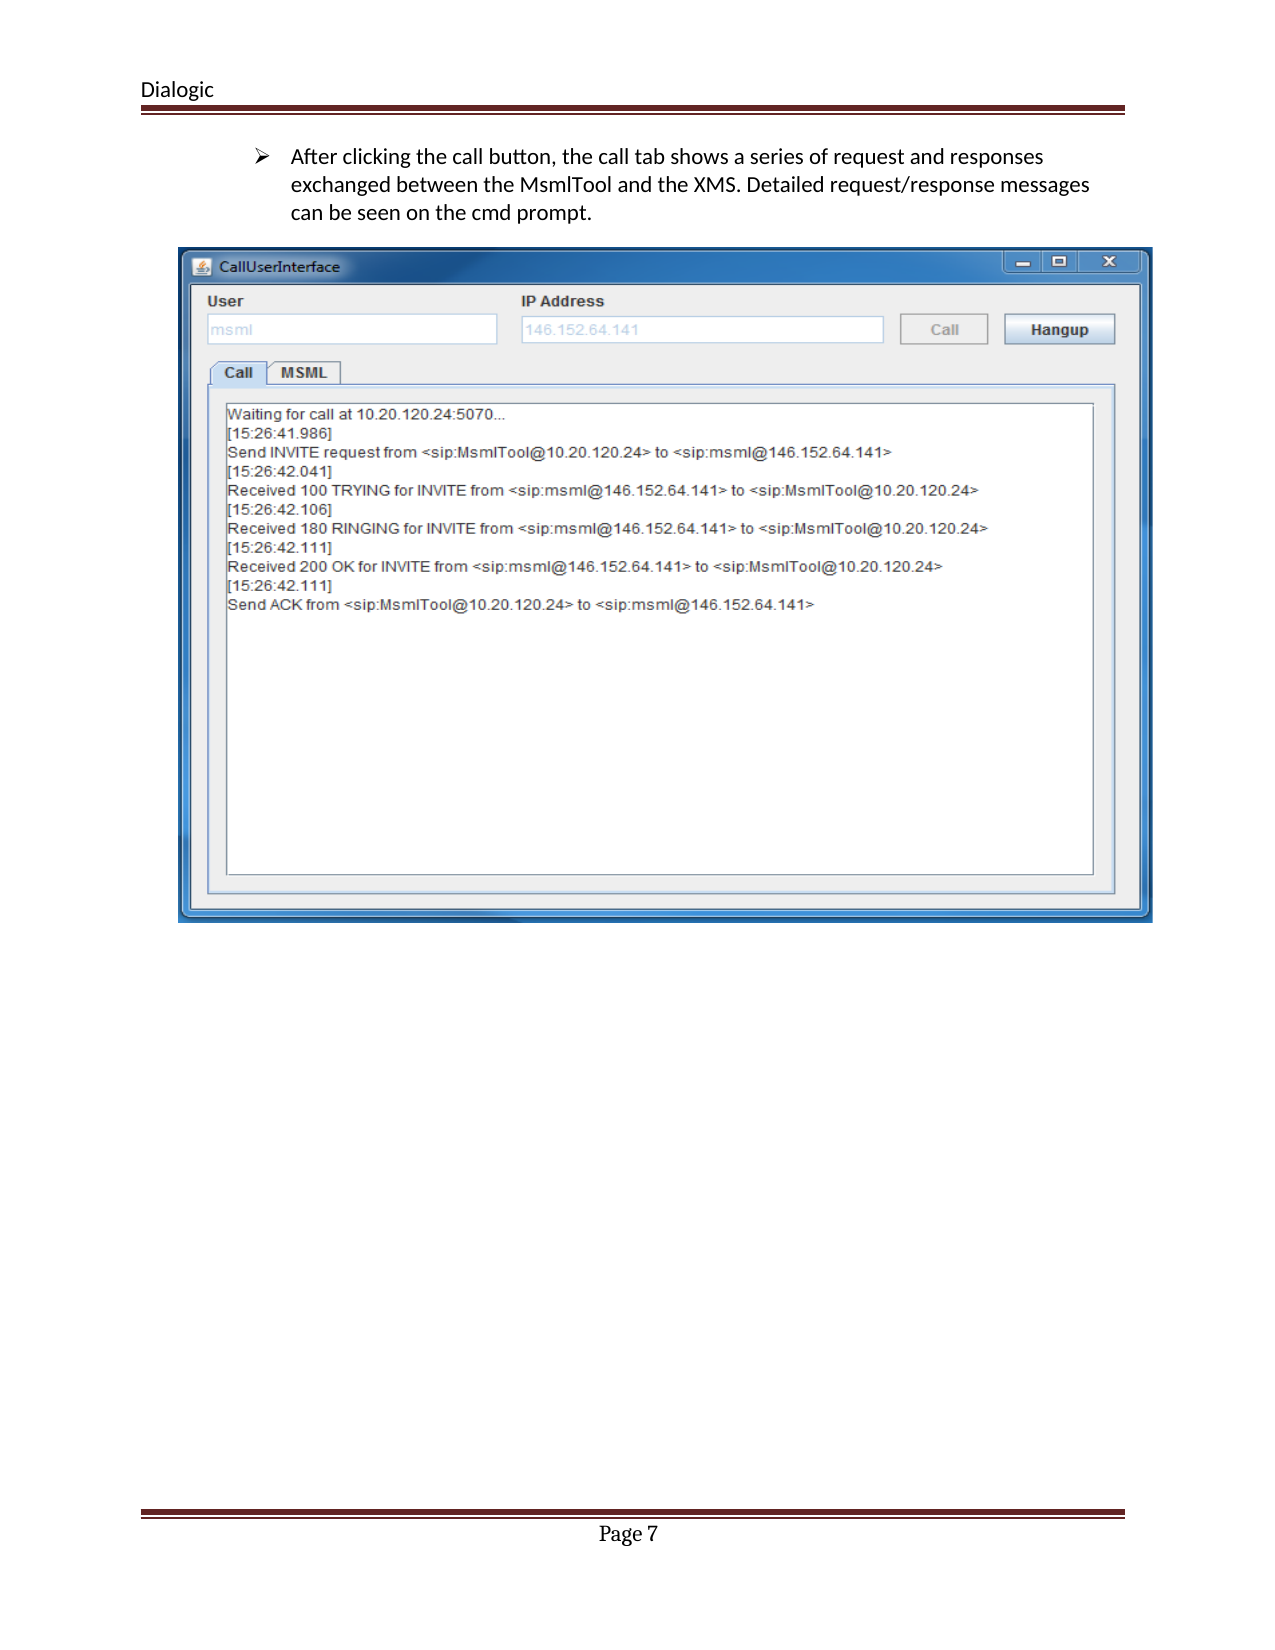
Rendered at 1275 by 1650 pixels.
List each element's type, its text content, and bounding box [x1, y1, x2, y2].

picture [178, 247, 1153, 923]
